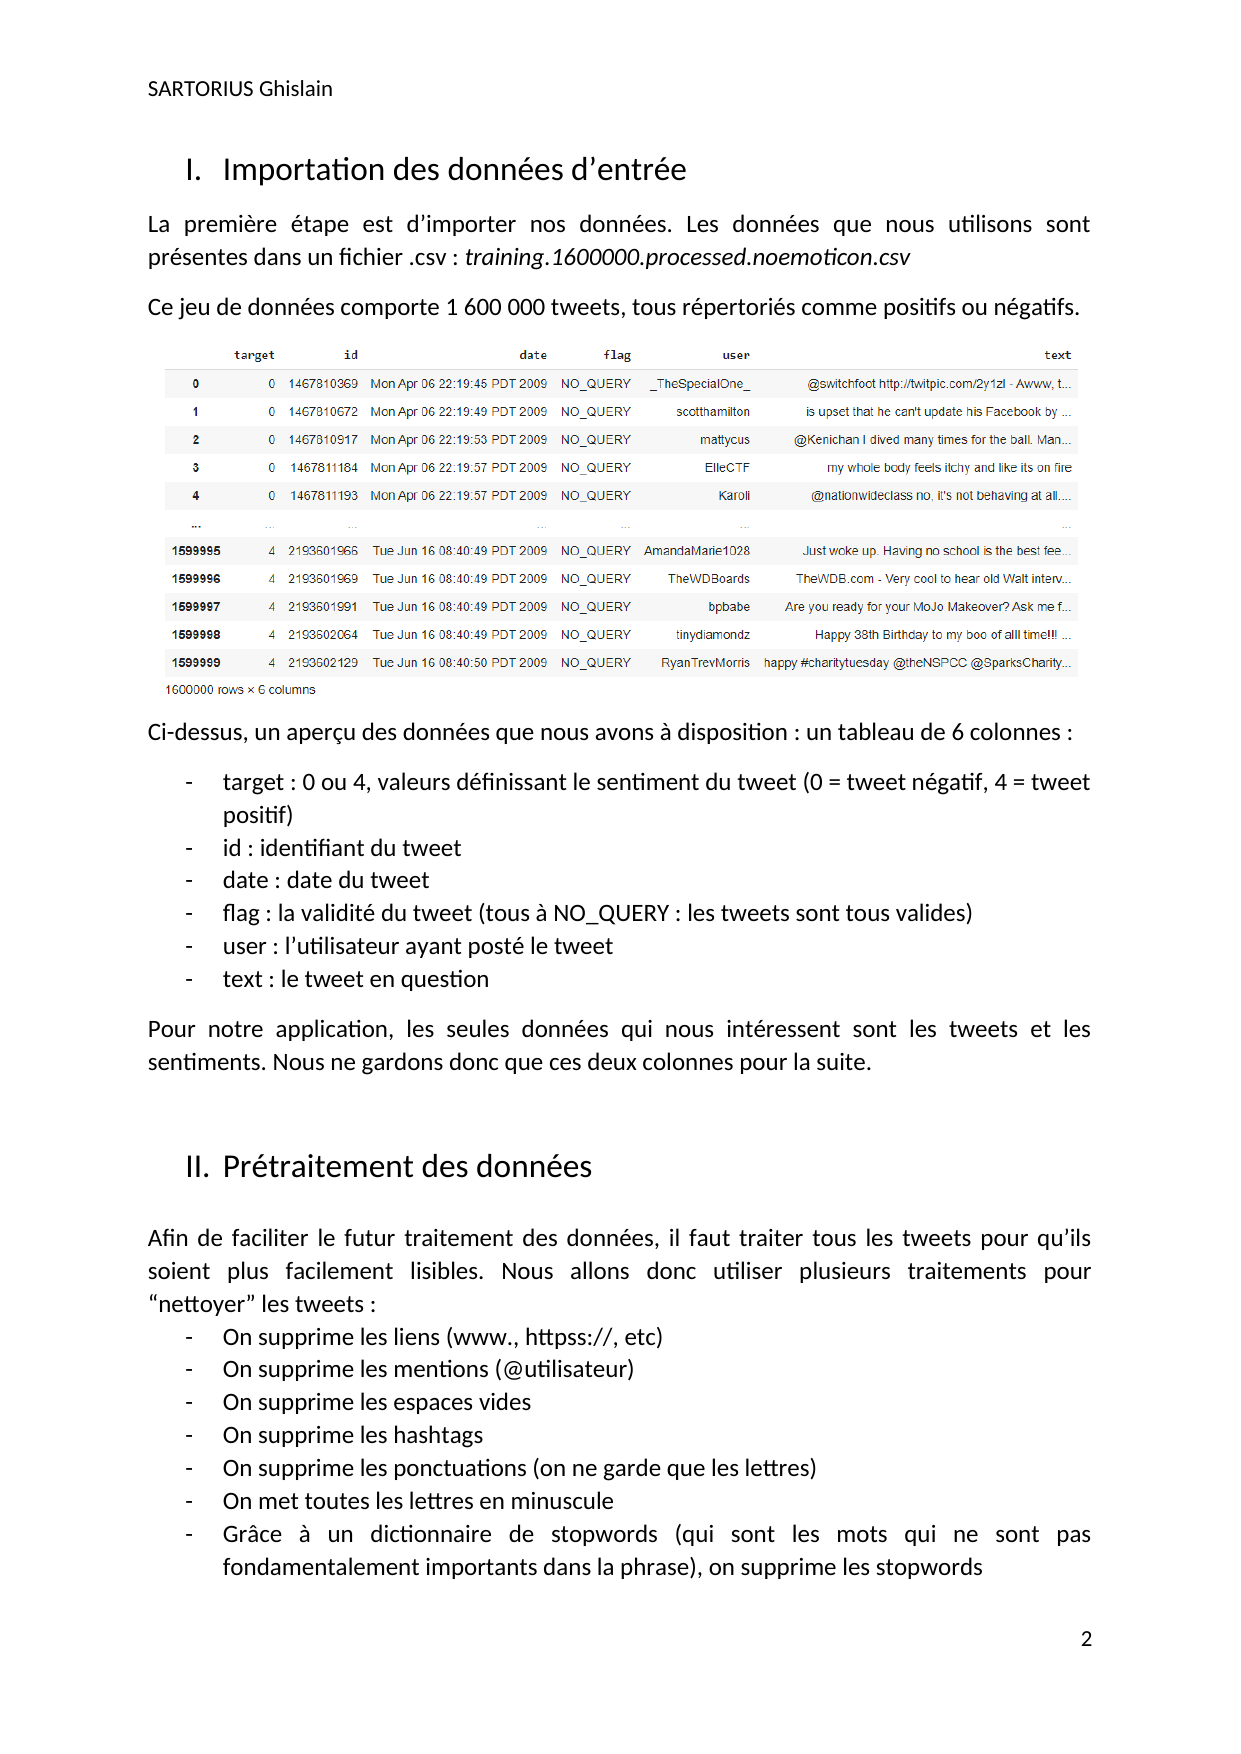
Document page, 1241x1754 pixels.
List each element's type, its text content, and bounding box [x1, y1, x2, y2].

list Grâce à un dictionnaire de stopwords (qui sont les mots qui ne sont pas fondamentalement importants dans la phrase), on supprime les stopwords [185, 1518, 1093, 1582]
list flag : la validité du tweet (tous à NO_QUERY : les tweets sont tous valides) [185, 898, 1093, 928]
list On supprime les liens (www., httpss://, etc) [185, 1321, 1093, 1351]
text La première étape est d’importer nos données. Les données que nous utilisons sont présentes dans un fichier .csv : training.1600000.processed.noemoticon.csv [148, 208, 1093, 272]
text Ci-dessus, un aperçu des données que nous avons à disposition : un tableau de 6 colonnes : [148, 716, 1093, 747]
list On supprime les espaces vides [185, 1387, 1093, 1417]
picture [159, 340, 1082, 698]
list On supprime les mentions (@utilisateur) [185, 1354, 1093, 1384]
list target : 0 ou 4, valeurs définissant le sentiment du tweet (0 = tweet négatif, 4 = tweet positif) [185, 766, 1093, 829]
list On supprime les ponctuations (on ne garde que les lettres) [185, 1452, 1093, 1483]
list On met toutes les lettres en minuscule [185, 1485, 1093, 1516]
list id : identifiant du tweet [185, 832, 1093, 862]
text Ce jeu de données comporte 1 600 000 tweets, tous répertoriés comme positifs ou négatifs. [148, 291, 1093, 321]
list text : le tweet en question [185, 963, 1093, 994]
list user : l’utilisateur ayant posté le tweet [185, 931, 1093, 961]
text Afin de faciliter le futur traitement des données, il faut traiter tous les tweets pour qu’ils soient plus facilement lisibles. Nous allons donc utiliser plusieurs traitements pour “nettoyer” les tweets : [148, 1222, 1093, 1318]
text Pour notre application, les seules données qui nous intéressent sont les tweets et les sentiments. Nous ne gardons donc que ces deux colonnes pour la suite. [148, 1013, 1093, 1076]
list Prétraitement des données [185, 1145, 1093, 1186]
list Importation des données d’entrée [185, 148, 1093, 188]
list date : date du tweet [185, 865, 1093, 895]
list On supprime les hashtags [185, 1419, 1093, 1450]
